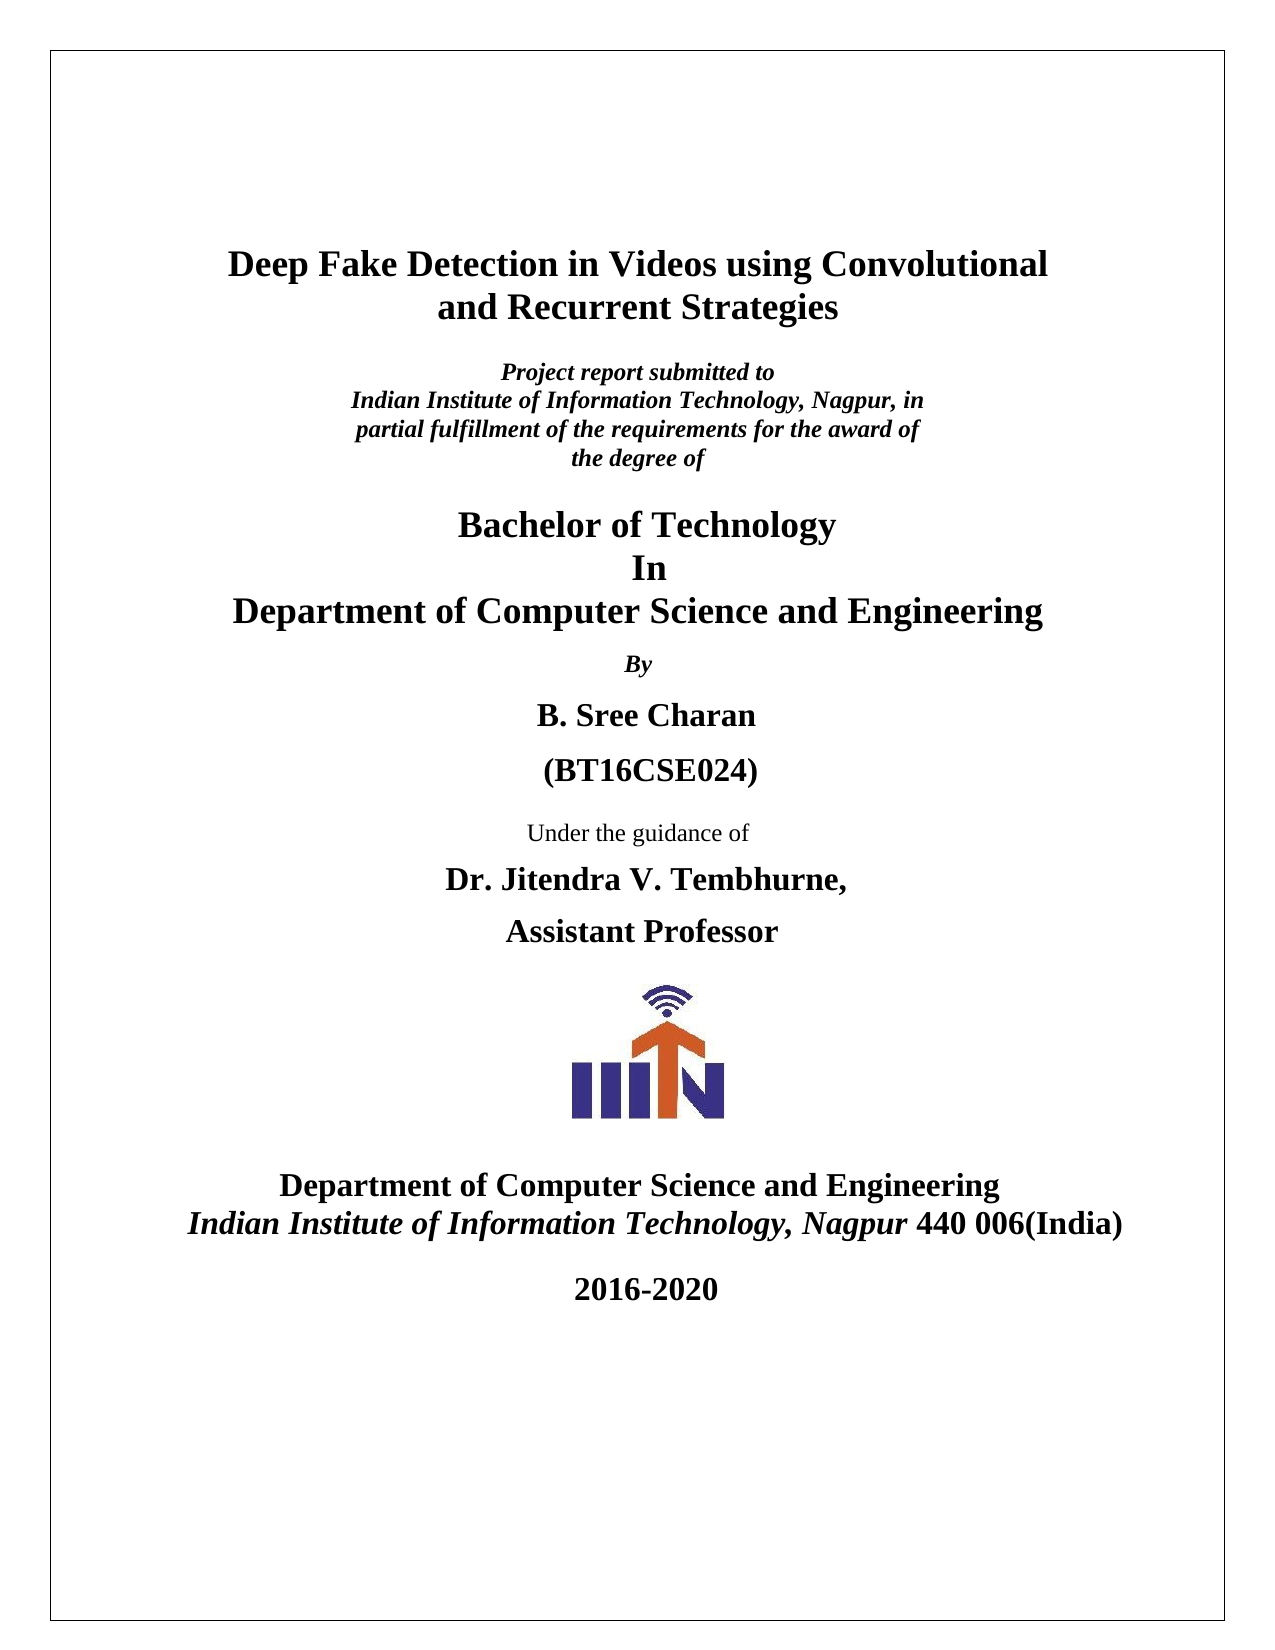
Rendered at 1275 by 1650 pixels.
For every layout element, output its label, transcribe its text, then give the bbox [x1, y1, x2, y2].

text Indian Institute of Information Technology, Nagpur, in partial fulfillment of the requirements for the award of the degree of [350, 386, 925, 472]
subtitle Department of Computer Science and Engineering [129, 1165, 1059, 1203]
text Department of Computer Science and Engineering [129, 589, 1059, 632]
text (BT16CSE024) [215, 750, 1061, 789]
picture [570, 984, 726, 1119]
subtitle Assistant Professor [215, 912, 1061, 950]
text Deep Fake Detection in Videos using Convolutional and Recurrent Strategies [215, 242, 1061, 328]
subtitle Bachelor of Technology In [458, 503, 870, 589]
subtitle Dr. Jitendra V. Tembhurne, [215, 860, 1061, 898]
text Project report submitted to [215, 357, 1061, 386]
text By [215, 649, 1061, 678]
text Indian Institute of Information Technology, Nagpur 440 006(India) [129, 1203, 1178, 1242]
subtitle 2016-2020 [215, 1270, 1061, 1308]
text Under the guidance of [215, 818, 1061, 847]
text B. Sree Charan [215, 695, 1061, 733]
